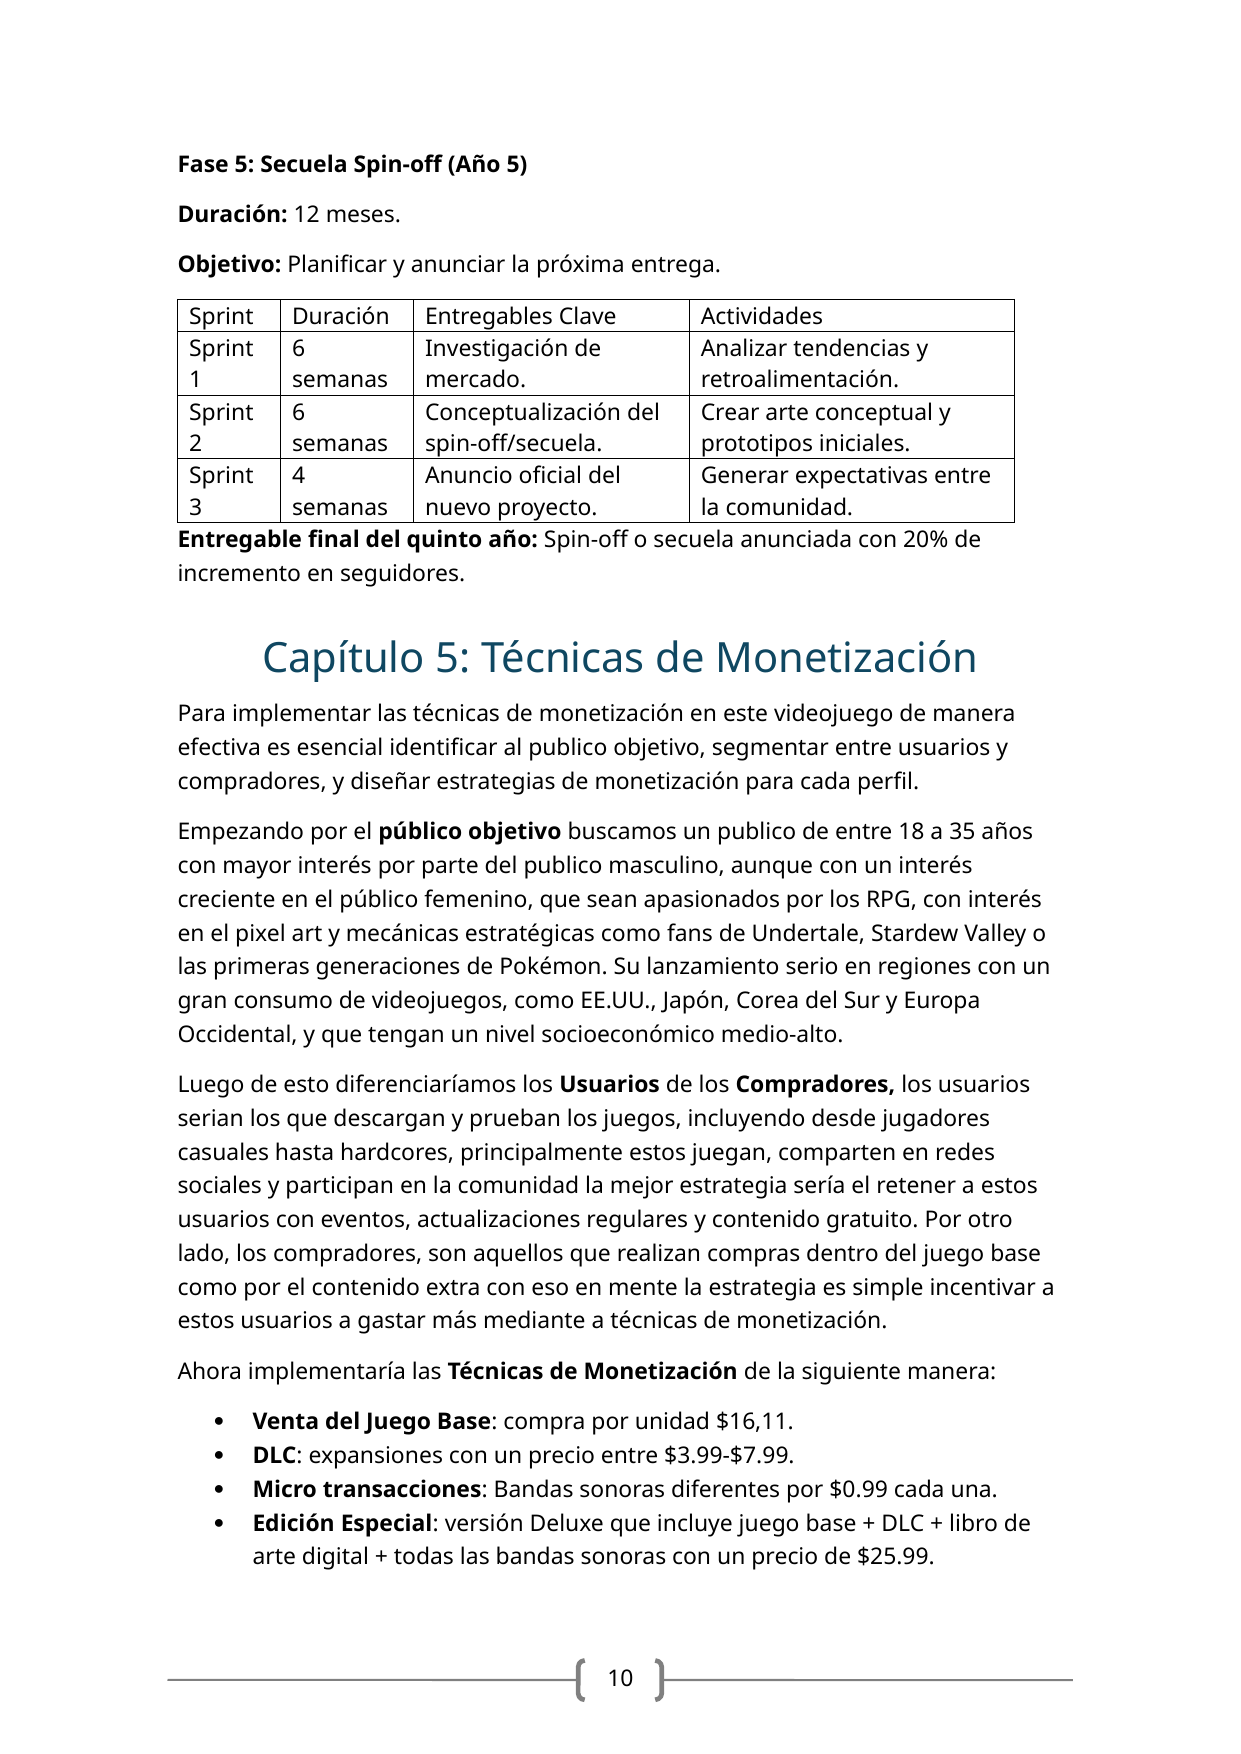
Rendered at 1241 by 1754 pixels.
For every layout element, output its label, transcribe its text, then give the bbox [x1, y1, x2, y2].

table_cell Sprint 3 [178, 459, 280, 522]
subtitle Capítulo 5: Técnicas de Monetización [177, 628, 1063, 684]
table_cell 6 semanas [281, 396, 413, 458]
table_cell Anuncio oficial del nuevo proyecto. [414, 459, 689, 522]
table_header Sprint [178, 300, 280, 331]
table_cell Analizar tendencias y retroalimentación. [690, 332, 1014, 395]
text Entregable final del quinto año: Spin-off o secuela anunciada con 20% de incremento en seguidores. [177, 523, 1063, 588]
table_cell Generar expectativas entre la comunidad. [690, 459, 1014, 522]
table_cell Investigación de mercado. [414, 332, 689, 395]
text Fase 5: Secuela Spin-off (Año 5) [177, 148, 1063, 179]
text Objetivo: Planificar y anunciar la próxima entrega. [177, 248, 1063, 280]
list Venta del Juego Base: compra por unidad $16,11. [215, 1405, 1063, 1437]
table_cell Sprint 2 [178, 396, 280, 458]
text Duración: 12 meses. [177, 198, 1063, 229]
text Luego de esto diferenciaríamos los Usuarios de los Compradores, los usuarios serian los que descargan y prueban los juegos, incluyendo desde jugadores casuales hasta hardcores, principalmente estos juegan, comparten en redes sociales y participan en la comunidad la mejor estrategia sería el retener a estos usuarios con eventos, actualizaciones regulares y contenido gratuito. Por otro lado, los compradores, son aquellos que realizan compras dentro del juego base como por el contenido extra con eso en mente la estrategia es simple incentivar a estos usuarios a gastar más mediante a técnicas de monetización. [177, 1068, 1063, 1336]
table_cell Conceptualización del spin-off/secuela. [414, 396, 689, 458]
table_header Actividades [690, 300, 1014, 331]
table_cell Crear arte conceptual y prototipos iniciales. [690, 396, 1014, 458]
table_header Duración [281, 300, 413, 331]
table_header Entregables Clave [414, 300, 689, 331]
text Para implementar las técnicas de monetización en este videojuego de manera efectiva es esencial identificar al publico objetivo, segmentar entre usuarios y compradores, y diseñar estrategias de monetización para cada perfil. [177, 697, 1063, 796]
table_cell 6 semanas [281, 332, 413, 395]
text Ahora implementaría las Técnicas de Monetización de la siguiente manera: [177, 1355, 1063, 1386]
list Edición Especial: versión Deluxe que incluye juego base + DLC + libro de arte digital + todas las bandas sonoras con un precio de $25.99. [215, 1507, 1063, 1572]
list Micro transacciones: Bandas sonoras diferentes por $0.99 cada una. [215, 1473, 1063, 1504]
list DLC: expansiones con un precio entre $3.99-$7.99. [215, 1439, 1063, 1470]
text Empezando por el público objetivo buscamos un publico de entre 18 a 35 años con mayor interés por parte del publico masculino, aunque con un interés creciente en el público femenino, que sean apasionados por los RPG, con interés en el pixel art y mecánicas estratégicas como fans de Undertale, Stardew Valley o las primeras generaciones de Pokémon. Su lanzamiento serio en regiones con un gran consumo de videojuegos, como EE.UU., Japón, Corea del Sur y Europa Occidental, y que tengan un nivel socioeconómico medio-alto. [177, 815, 1063, 1049]
table_cell 4 semanas [281, 459, 413, 522]
table_cell Sprint 1 [178, 332, 280, 395]
